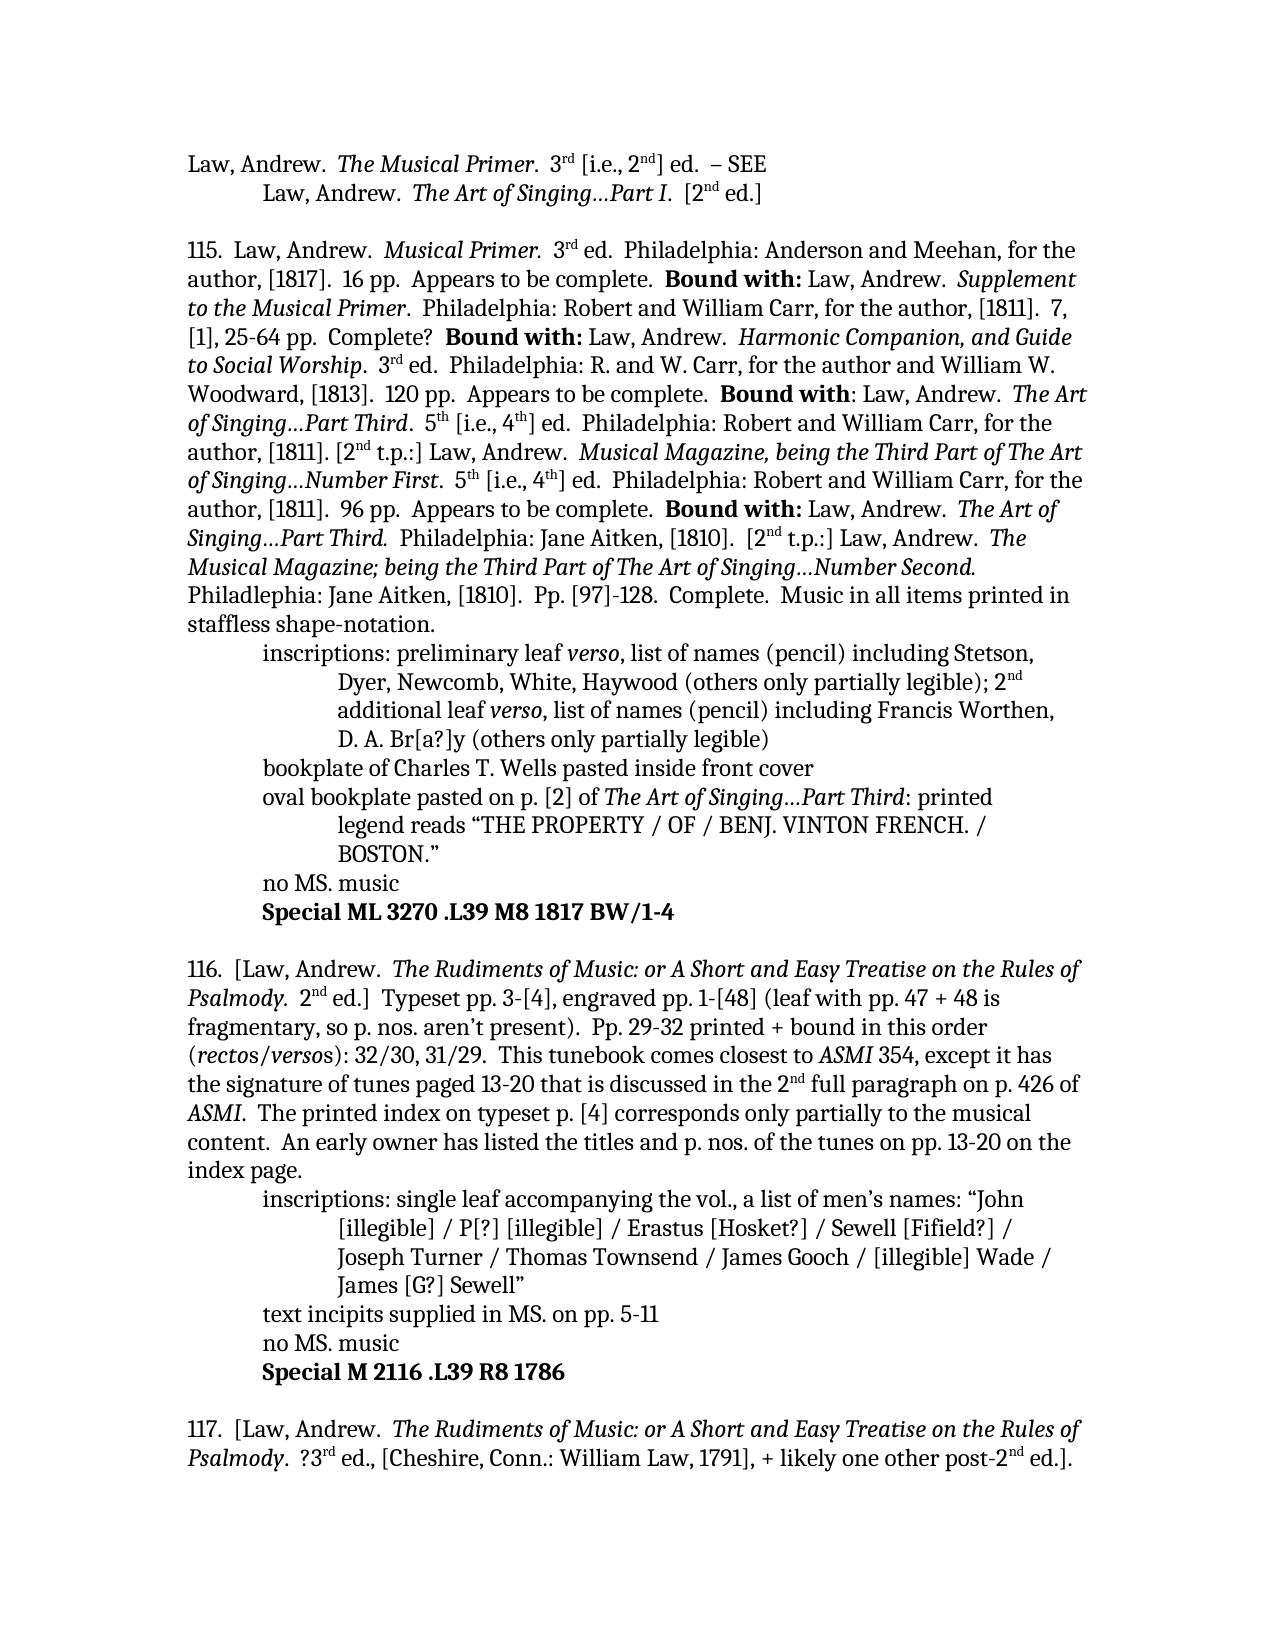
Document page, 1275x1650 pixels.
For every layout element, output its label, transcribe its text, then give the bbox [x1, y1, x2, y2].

text D. A. Br[a?]y (others only partially legible) [187, 725, 1087, 754]
text Dyer, Newcomb, White, Haywood (others only partially legible); 2nd [187, 667, 1087, 696]
text Special ML 3270 .L39 M8 1817 BW/1-4 [187, 897, 1087, 926]
text bookplate of Charles T. Wells pasted inside front cover [187, 754, 1087, 782]
text no MS. music [187, 869, 1087, 897]
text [187, 1415, 1087, 1472]
text text incipits supplied in MS. on pp. 5-11 [187, 1300, 1087, 1329]
text additional leaf verso, list of names (pencil) including Francis Worthen, [187, 696, 1087, 725]
text no MS. music [187, 1329, 1087, 1357]
text Special M 2116 .L39 R8 1786 [187, 1357, 1087, 1386]
text inscriptions: preliminary leaf verso, list of names (pencil) including Stetson, [187, 639, 1087, 667]
text BOSTON.” [187, 840, 1087, 869]
text Law, Andrew. The Art of Singing…Part I. [2nd ed.] [187, 179, 1087, 207]
text legend reads “THE PROPERTY / OF / BENJ. VINTON FRENCH. / [187, 811, 1087, 840]
text oval bookplate pasted on p. [2] of The Art of Singing…Part Third: printed [187, 782, 1087, 811]
text [illegible] / P[?] [illegible] / Erastus [Hosket?] / Sewell [Fifield?] / [187, 1214, 1087, 1242]
text Law, Andrew. The Musical Primer. 3rd [i.e., 2nd] ed. – SEE [187, 150, 1087, 179]
text inscriptions: single leaf accompanying the vol., a list of men’s names: “John [187, 1185, 1087, 1214]
text 116. [Law, Andrew. The Rudiments of Music: or A Short and Easy Treatise on the Rules of Psalmody. 2nd ed.] Typeset pp. 3-[4], engraved pp. 1-[48] (leaf with pp. 47 + 48 is fragmentary, so p. nos. aren’t present). Pp. 29-32 printed + bound in this order (rectos/versos): 32/30, 31/29. This tunebook comes closest to ASMI 354, except it has the signature of tunes paged 13-20 that is discussed in the 2nd full paragraph on p. 426 of ASMI. The printed index on typeset p. [4] corresponds only partially to the musical content. An early owner has listed the titles and p. nos. of the tunes on pp. 13-20 on the index page. [187, 955, 1087, 1185]
text James [G?] Sewell” [187, 1271, 1087, 1300]
text Joseph Turner / Thomas Townsend / James Gooch / [illegible] Wade / [187, 1242, 1087, 1271]
text 115. Law, Andrew. Musical Primer. 3rd ed. Philadelphia: Anderson and Meehan, for the author, [1817]. 16 pp. Appears to be complete. Bound with: Law, Andrew. Supplement to the Musical Primer. Philadelphia: Robert and William Carr, for the author, [1811]. 7, [1], 25-64 pp. Complete? Bound with: Law, Andrew. Harmonic Companion, and Guide to Social Worship. 3rd ed. Philadelphia: R. and W. Carr, for the author and William W. Woodward, [1813]. 120 pp. Appears to be complete. Bound with: Law, Andrew. The Art of Singing…Part Third. 5th [i.e., 4th] ed. Philadelphia: Robert and William Carr, for the author, [1811]. [2nd t.p.:] Law, Andrew. Musical Magazine, being the Third Part of The Art of Singing…Number First. 5th [i.e., 4th] ed. Philadelphia: Robert and William Carr, for the author, [1811]. 96 pp. Appears to be complete. Bound with: Law, Andrew. The Art of Singing…Part Third. Philadelphia: Jane Aitken, [1810]. [2nd t.p.:] Law, Andrew. The Musical Magazine; being the Third Part of The Art of Singing…Number Second. Philadlephia: Jane Aitken, [1810]. Pp. [97]-128. Complete. Music in all items printed in staffless shape-notation. [187, 236, 1087, 639]
